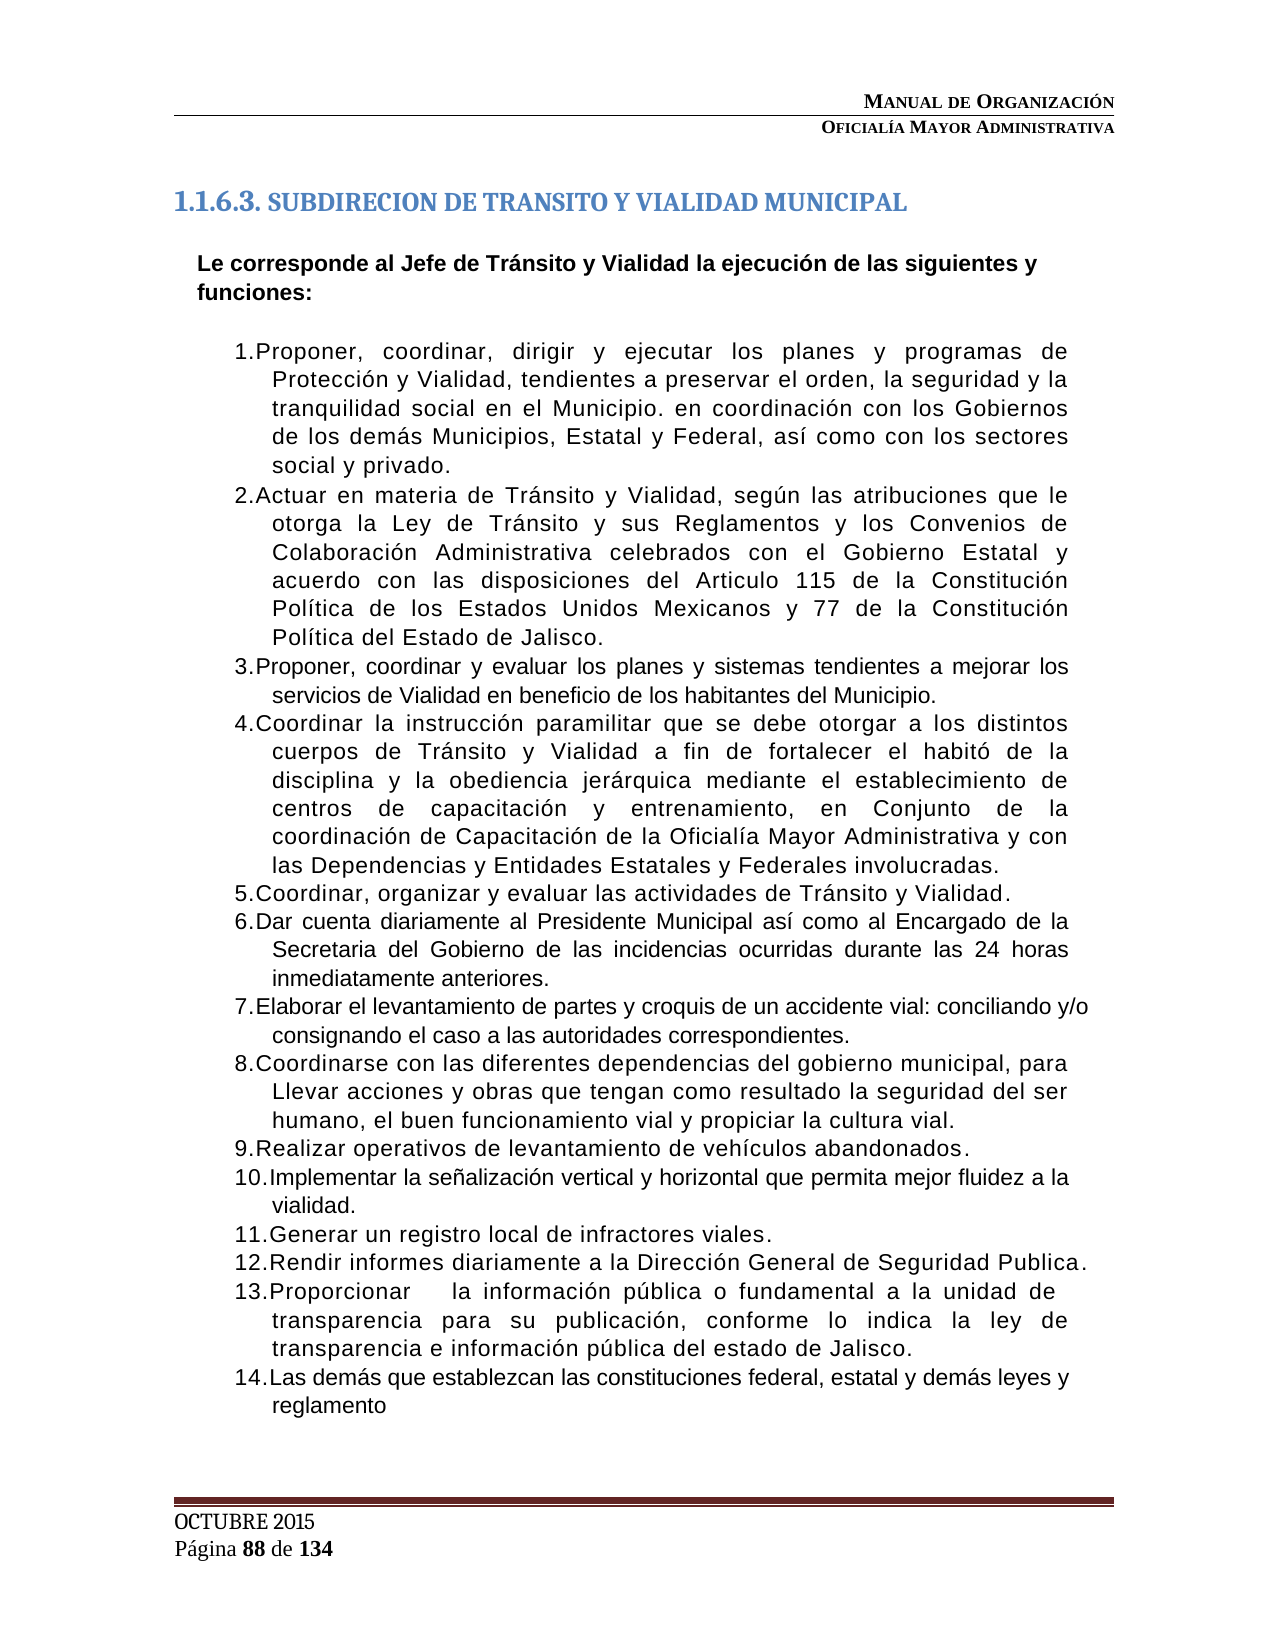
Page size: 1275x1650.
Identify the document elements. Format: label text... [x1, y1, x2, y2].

list Las demás que establezcan las constituciones federal, estatal y demás leyes y reglamento [234, 1362, 1069, 1419]
text Le corresponde al Jefe de Tránsito y Vialidad la ejecución de las siguientes y funciones: [197, 249, 1069, 306]
list Proponer, coordinar, dirigir y ejecutar los planes y programas de Protección y Vialidad, tendientes a preservar el orden, la seguridad y la tranquilidad social en el Municipio. en coordinación con los Gobiernos de los demás Municipios, Estatal y Federal, así como con los sectores social y privado. [234, 337, 1069, 479]
subtitle 1.1.6.3. SUBDIRECION DE TRANSITO Y VIALIDAD MUNICIPAL [174, 184, 1114, 219]
list Coordinarse con las diferentes dependencias del gobierno municipal, para Llevar acciones y obras que tengan como resultado la seguridad del ser humano, el buen funcionamiento vial y propiciar la cultura vial. [234, 1049, 1069, 1134]
list Implementar la señalización vertical y horizontal que permita mejor fluidez a la vialidad. [234, 1162, 1069, 1219]
list Realizar operativos de levantamiento de vehículos abandonados. [234, 1134, 1114, 1162]
list Generar un registro local de infractores viales. [234, 1219, 1114, 1248]
list Rendir informes diariamente a la Dirección General de Seguridad Publica. [234, 1248, 1114, 1276]
list Elaborar el levantamiento de partes y croquis de un accidente vial: conciliando y/o consignando el caso a las autoridades correspondientes. [234, 992, 1099, 1049]
list Coordinar, organizar y evaluar las actividades de Tránsito y Vialidad. [234, 879, 1114, 907]
list Actuar en materia de Tránsito y Vialidad, según las atribuciones que le otorga la Ley de Tránsito y sus Reglamentos y los Convenios de Colaboración Administrativa celebrados con el Gobierno Estatal y acuerdo con las disposiciones del Articulo 115 de la Constitución Política de los Estados Unidos Mexicanos y 77 de la Constitución Política del Estado de Jalisco. [234, 480, 1069, 651]
list Proponer, coordinar y evaluar los planes y sistemas tendientes a mejorar los servicios de Vialidad en beneficio de los habitantes del Municipio. [234, 652, 1069, 709]
list Dar cuenta diariamente al Presidente Municipal así como al Encargado de la Secretaria del Gobierno de las incidencias ocurridas durante las 24 horas inmediatamente anteriores. [234, 907, 1069, 992]
list Coordinar la instrucción paramilitar que se debe otorgar a los distintos cuerpos de Tránsito y Vialidad a fin de fortalecer el habitó de la disciplina y la obediencia jerárquica mediante el establecimiento de centros de capacitación y entrenamiento, en Conjunto de la coordinación de Capacitación de la Oficialía Mayor Administrativa y con las Dependencias y Entidades Estatales y Federales involucradas. [234, 709, 1069, 879]
